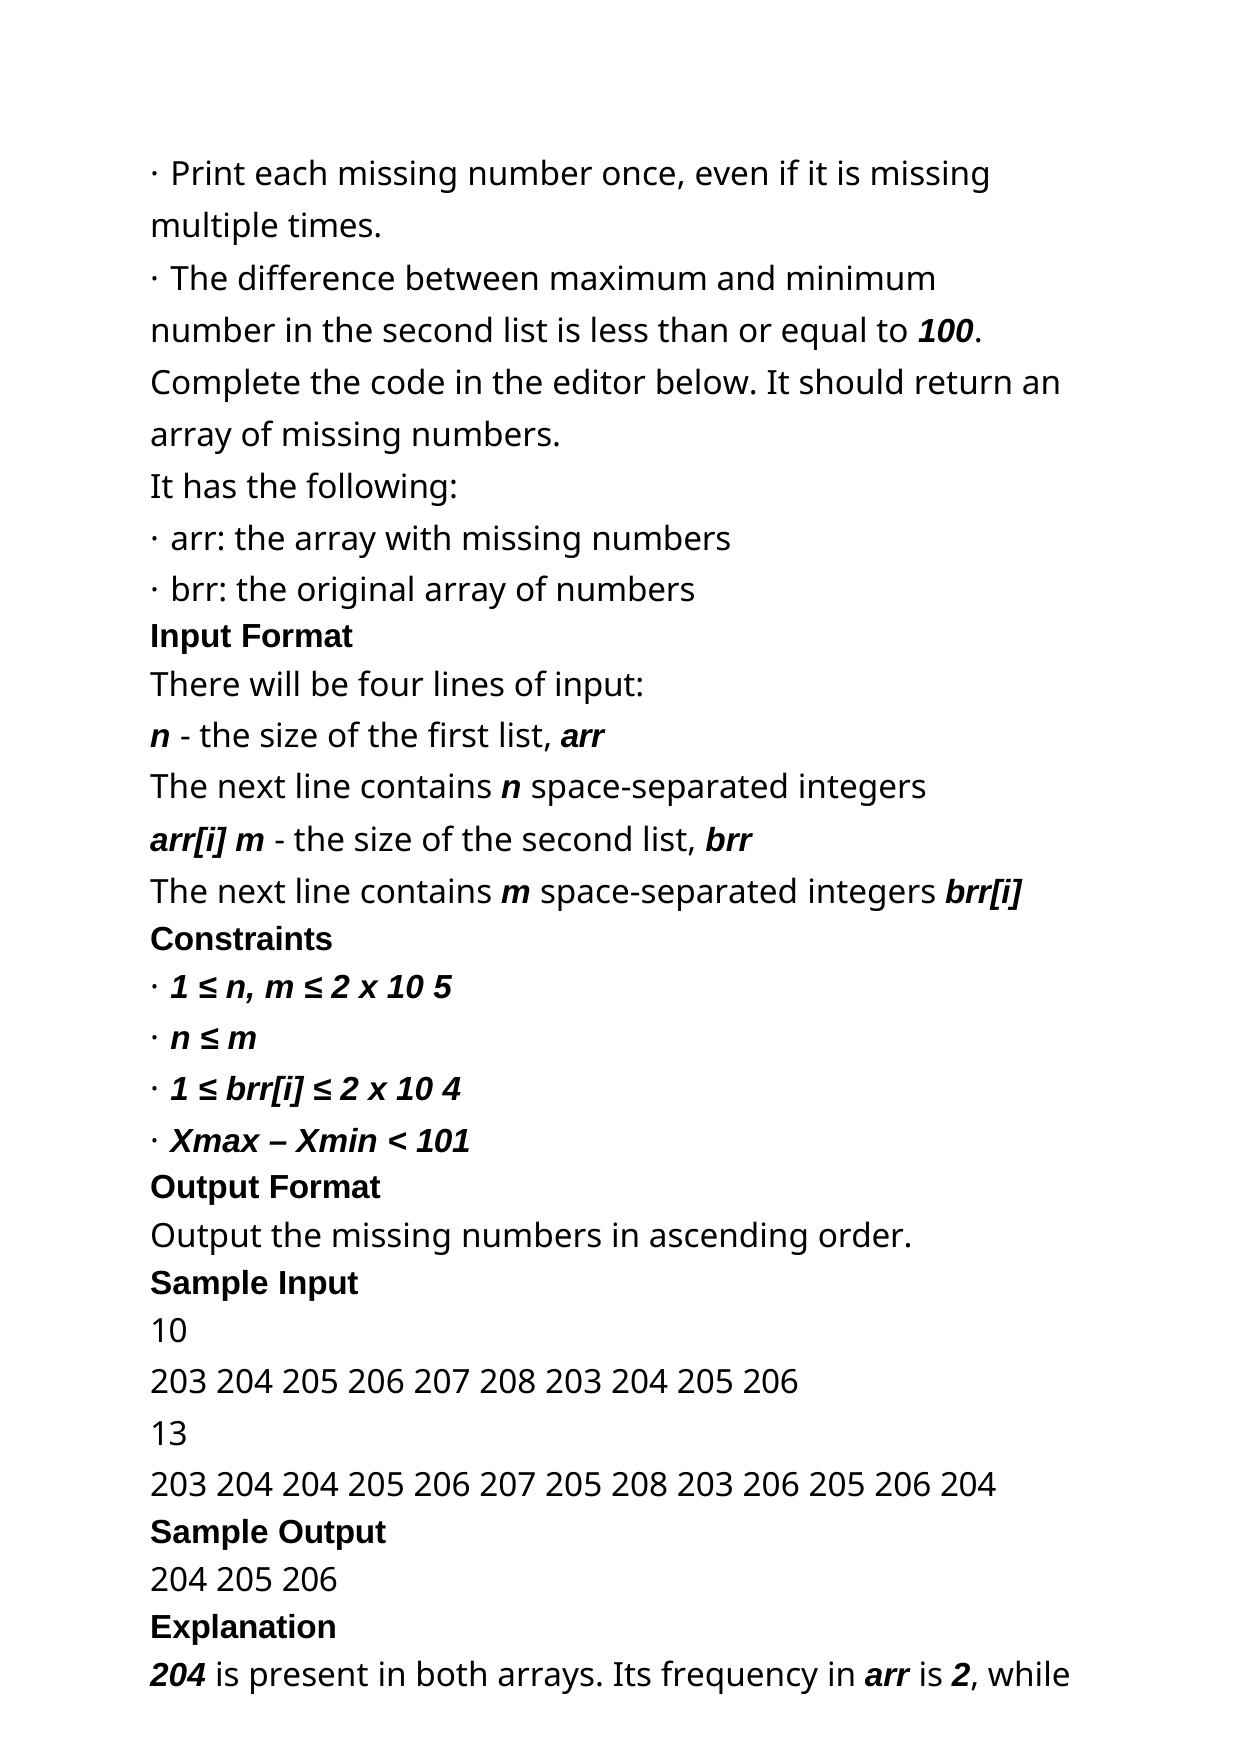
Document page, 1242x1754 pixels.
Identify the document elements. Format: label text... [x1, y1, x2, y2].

list brr: the original array of numbers [150, 565, 1094, 611]
list 1 ≤ n, m ≤ 2 x 10 5 [150, 963, 1094, 1008]
subtitle Sample Output [150, 1512, 1094, 1550]
subtitle Output Format [150, 1167, 1094, 1206]
text The next line contains n space-separated integers arr[i] m - the size of the second list, brr [150, 763, 998, 861]
list Print each missing number once, even if it is missing multiple times. [150, 150, 1069, 248]
list Xmax – Xmin < 101 [150, 1116, 1094, 1162]
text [150, 1651, 1094, 1697]
text 10 [150, 1307, 1094, 1352]
text 203 204 205 206 207 208 203 204 205 206 [150, 1358, 1094, 1404]
list The difference between maximum and minimum number in the second list is less than or equal to 100. [150, 254, 1039, 352]
text n - the size of the first list, arr [150, 712, 1094, 757]
text It has the following: [150, 463, 1094, 508]
text The next line contains m space-separated integers brr[i] [150, 867, 1094, 913]
list arr: the array with missing numbers [150, 514, 1094, 560]
text Complete the code in the editor below. It should return an array of missing numbers. [150, 359, 1094, 456]
list n ≤ m [150, 1014, 1094, 1059]
text There will be four lines of input: [150, 661, 1094, 706]
text 203 204 204 205 206 207 205 208 203 206 205 206 204 [150, 1461, 1094, 1506]
list 1 ≤ brr[i] ≤ 2 x 10 4 [150, 1065, 1094, 1111]
subtitle Sample Input [150, 1263, 1094, 1301]
subtitle Constraints [150, 919, 1094, 957]
text Output the missing numbers in ascending order. [150, 1212, 1094, 1257]
text 13 [150, 1409, 1094, 1455]
text 204 205 206 [150, 1556, 1094, 1601]
subtitle Explanation [150, 1607, 1094, 1646]
subtitle Input Format [150, 617, 1094, 655]
